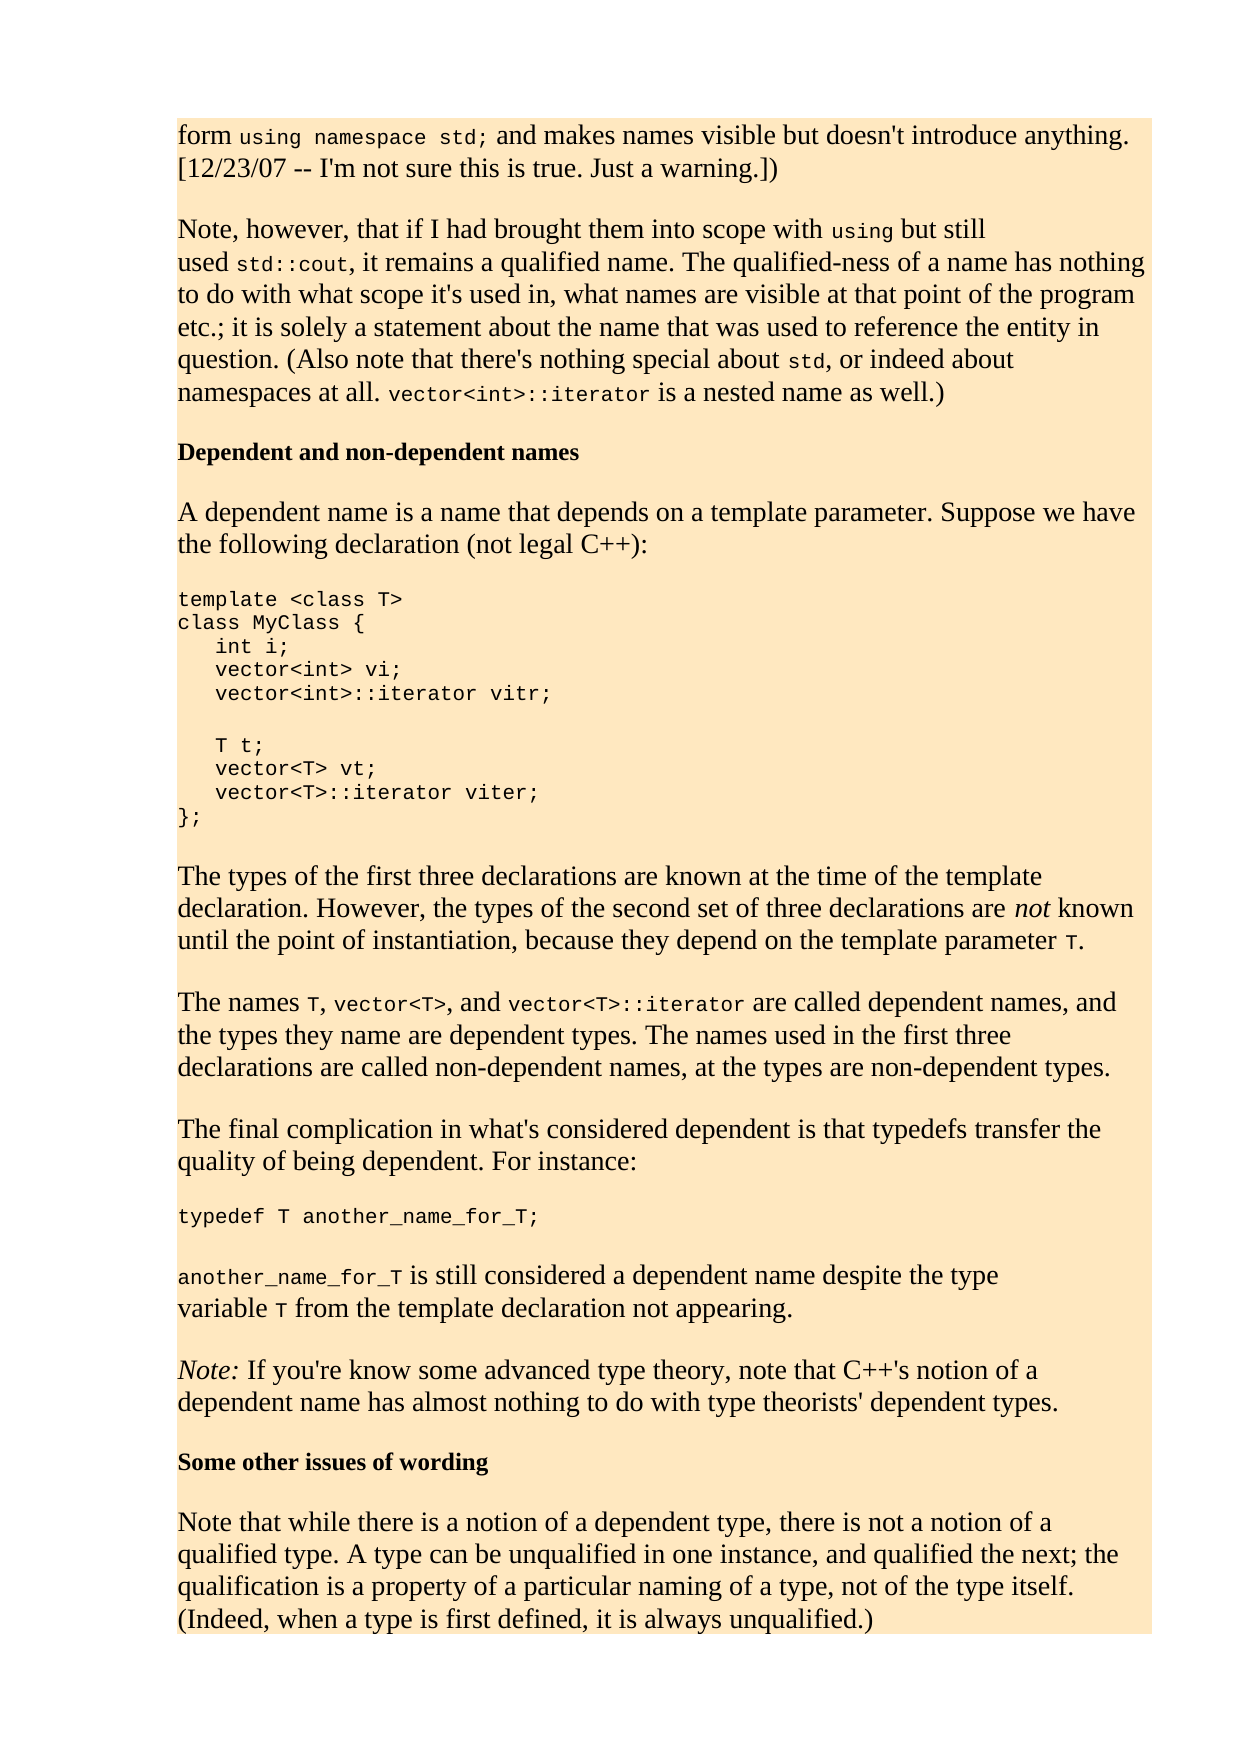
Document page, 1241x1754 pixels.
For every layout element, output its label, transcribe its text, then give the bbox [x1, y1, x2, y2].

text typedef T another_name_for_T; [177, 1206, 1152, 1229]
text int i; [177, 636, 1152, 659]
text A dependent name is a name that depends on a template parameter. Suppose we have the following declaration (not legal C++): [177, 494, 1152, 559]
text T t; [177, 735, 1152, 758]
text Some other issues of wording [177, 1447, 1152, 1476]
text The types of the first three declarations are known at the time of the template declaration. However, the types of the second set of three declarations are not known until the point of instantiation, because they depend on the template parameter T. [177, 858, 1152, 956]
text vector<T> vt; [177, 758, 1152, 782]
text Dependent and non-dependent names [177, 437, 1152, 465]
text }; [177, 806, 1152, 829]
text another_name_for_T is still considered a dependent name despite the type variable T from the template declaration not appearing. [177, 1258, 1152, 1324]
text vector<int>::iterator vitr; [177, 683, 1152, 707]
text The names T, vector<T>, and vector<T>::iterator are called dependent names, and the types they name are dependent types. The names used in the first three declarations are called non-dependent names, at the types are non-dependent types. [177, 985, 1152, 1082]
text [177, 118, 1152, 183]
text vector<int> vi; [177, 659, 1152, 683]
text The final complication in what's considered dependent is that typedefs transfer the quality of being dependent. For instance: [177, 1112, 1152, 1176]
text class MyClass { [177, 612, 1152, 636]
text Note: If you're know some advanced type theory, note that C++'s notion of a dependent name has almost nothing to do with type theorists' dependent types. [177, 1353, 1152, 1418]
text template <class T> [177, 588, 1152, 612]
text Note, however, that if I had brought them into scope with using but still used std::cout, it remains a qualified name. The qualified-ness of a name has nothing to do with what scope it's used in, what names are visible at that point of the program etc.; it is solely a statement about the name that was used to reference the entity in question. (Also note that there's nothing special about std, or indeed about namespaces at all. vector<int>::iterator is a nested name as well.) [177, 212, 1152, 407]
text vector<T>::iterator viter; [177, 782, 1152, 806]
text Note that while there is a notion of a dependent type, there is not a notion of a qualified type. A type can be unqualified in one instance, and qualified the next; the qualification is a property of a particular naming of a type, not of the type itself. (Indeed, when a type is first defined, it is always unqualified.) [177, 1505, 1152, 1634]
